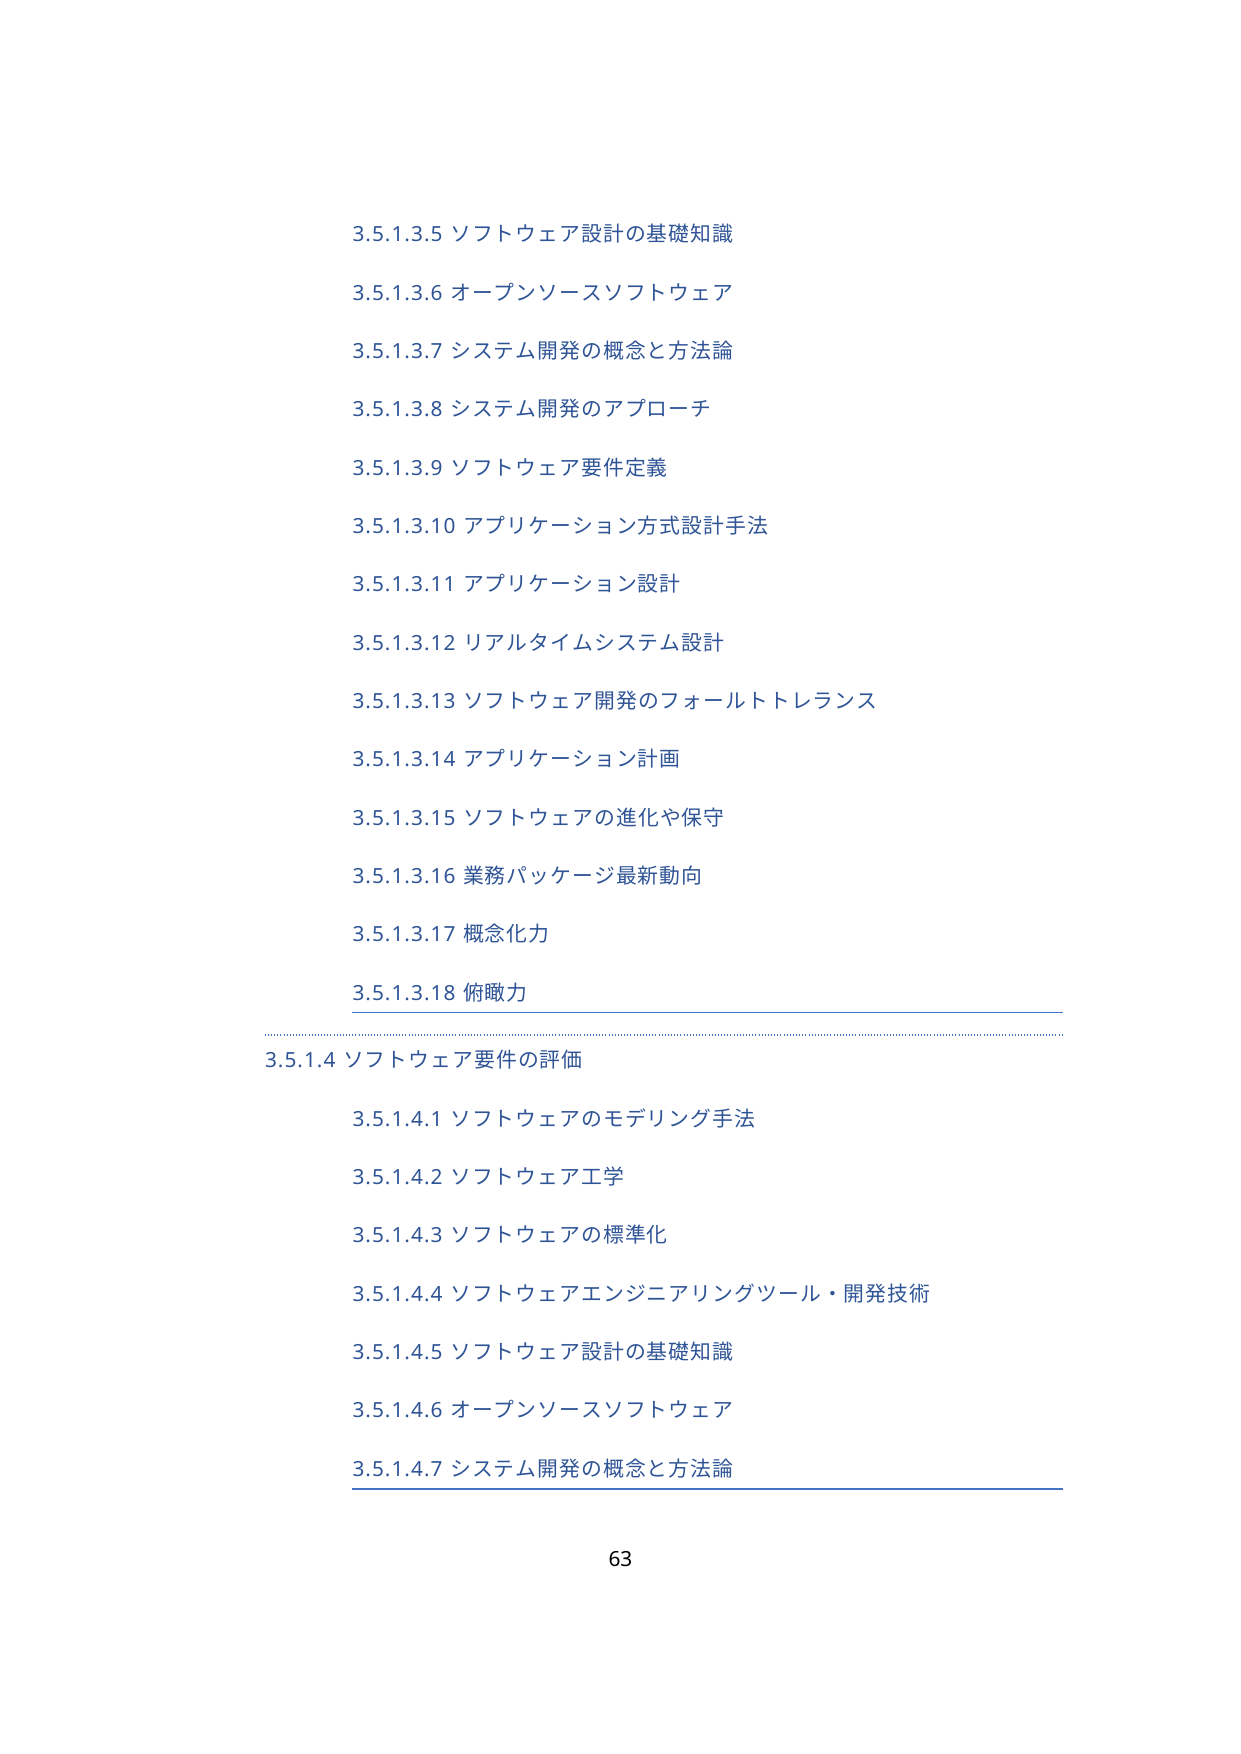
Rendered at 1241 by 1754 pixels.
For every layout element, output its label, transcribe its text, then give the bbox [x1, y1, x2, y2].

text ソフトウェア要件の評価 [265, 1034, 1063, 1078]
text オープンソースソフトウェア [352, 272, 1063, 310]
text システム開発のアプローチ [352, 389, 1063, 427]
text ソフトウェア設計の基礎知識 [352, 1332, 1063, 1369]
text ソフトウェア工学 [352, 1157, 1063, 1194]
text システム開発の概念と方法論 [352, 1448, 1063, 1488]
text システム開発の概念と方法論 [352, 331, 1063, 368]
text ソフトウェアのモデリング手法 [352, 1098, 1063, 1136]
text ソフトウェアの進化や保守 [352, 797, 1063, 835]
text アプリケーション計画 [352, 739, 1063, 777]
text ソフトウェアエンジニアリングツール・開発技術 [352, 1273, 1063, 1311]
text リアルタイムシステム設計 [352, 622, 1063, 660]
text ソフトウェア設計の基礎知識 [352, 214, 1063, 252]
text ソフトウェアの標準化 [352, 1215, 1063, 1253]
text 業務パッケージ最新動向 [352, 856, 1063, 893]
text アプリケーション方式設計手法 [352, 506, 1063, 543]
text アプリケーション設計 [352, 564, 1063, 602]
text 俯瞰力 [352, 972, 1063, 1012]
text ソフトウェア要件定義 [352, 447, 1063, 485]
text オープンソースソフトウェア [352, 1390, 1063, 1428]
text 概念化力 [352, 914, 1063, 952]
text ソフトウェア開発のフォールトトレランス [352, 681, 1063, 718]
